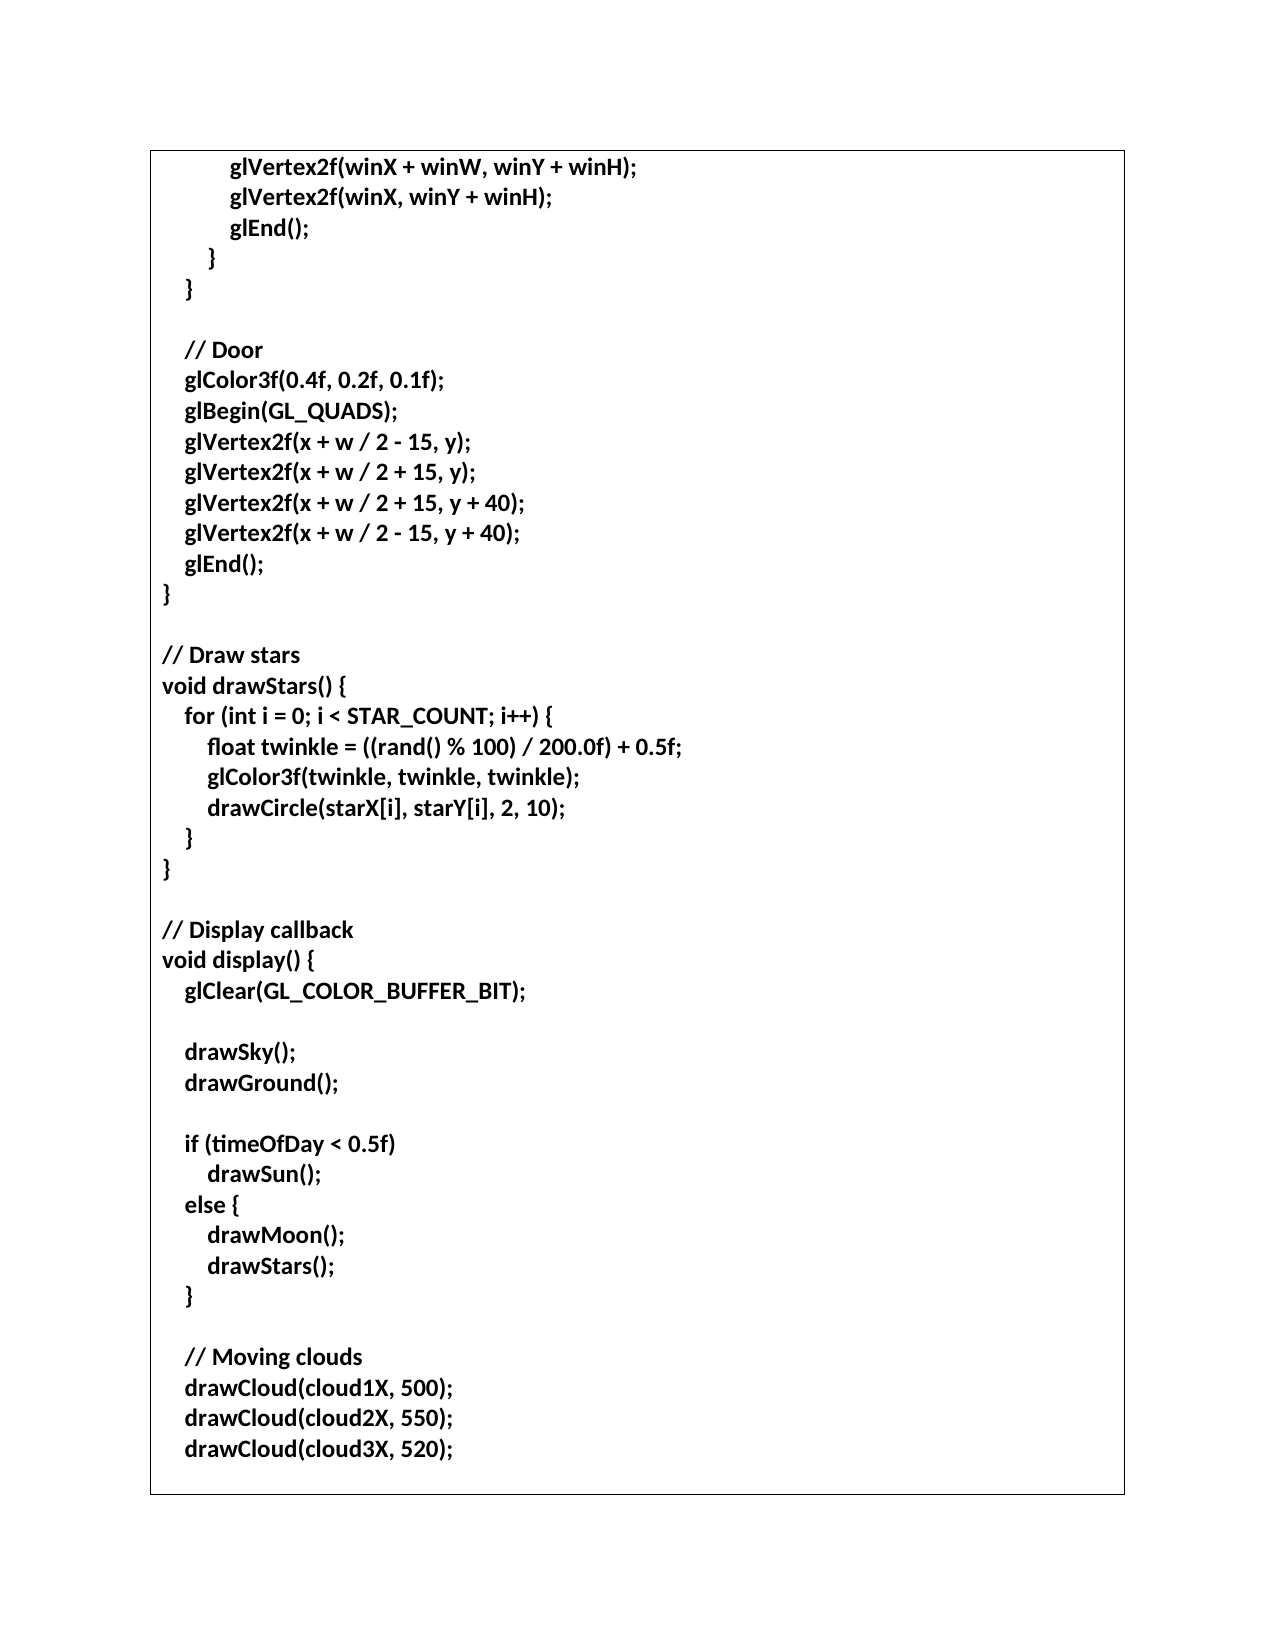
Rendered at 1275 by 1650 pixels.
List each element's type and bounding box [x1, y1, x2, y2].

table_cell [151, 151, 1124, 1494]
